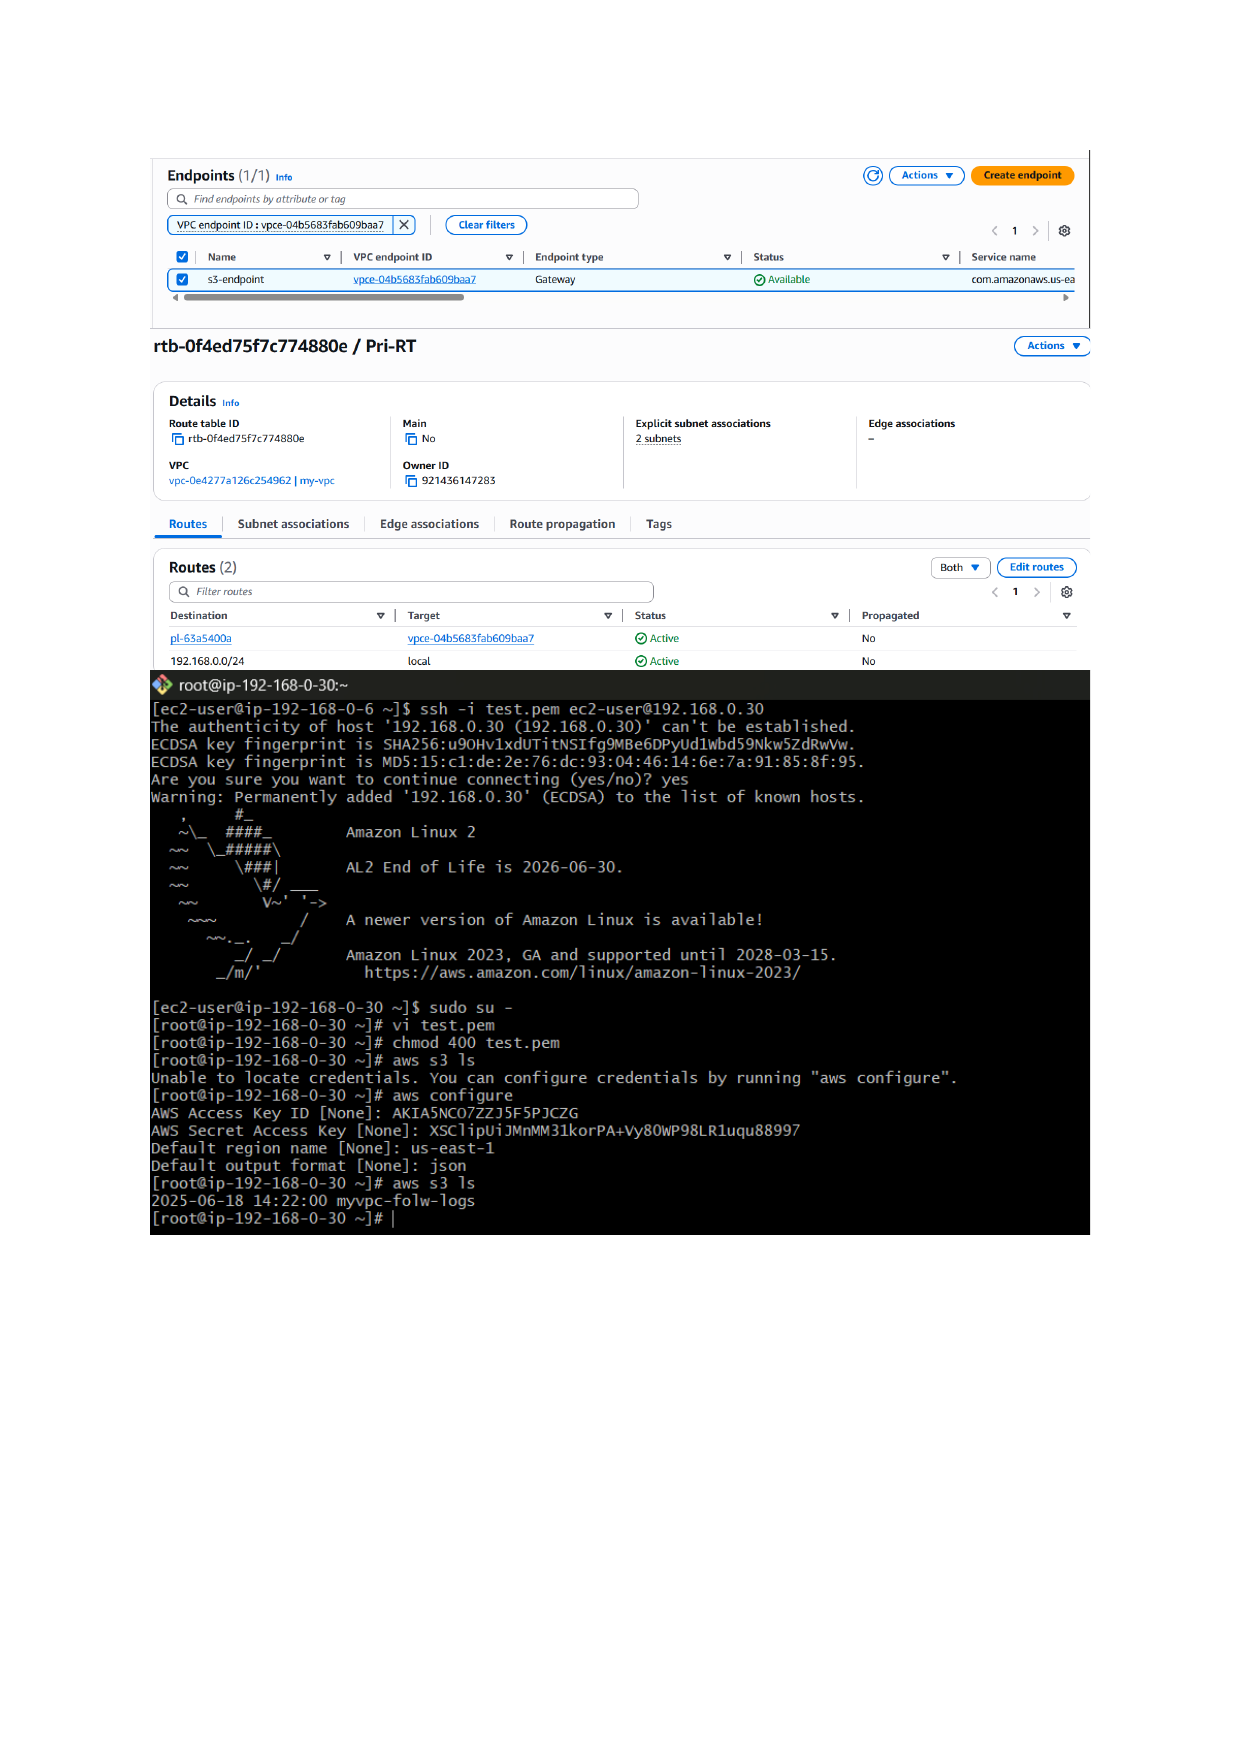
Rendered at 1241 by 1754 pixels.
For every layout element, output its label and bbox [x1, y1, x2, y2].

picture [150, 150, 1091, 1235]
